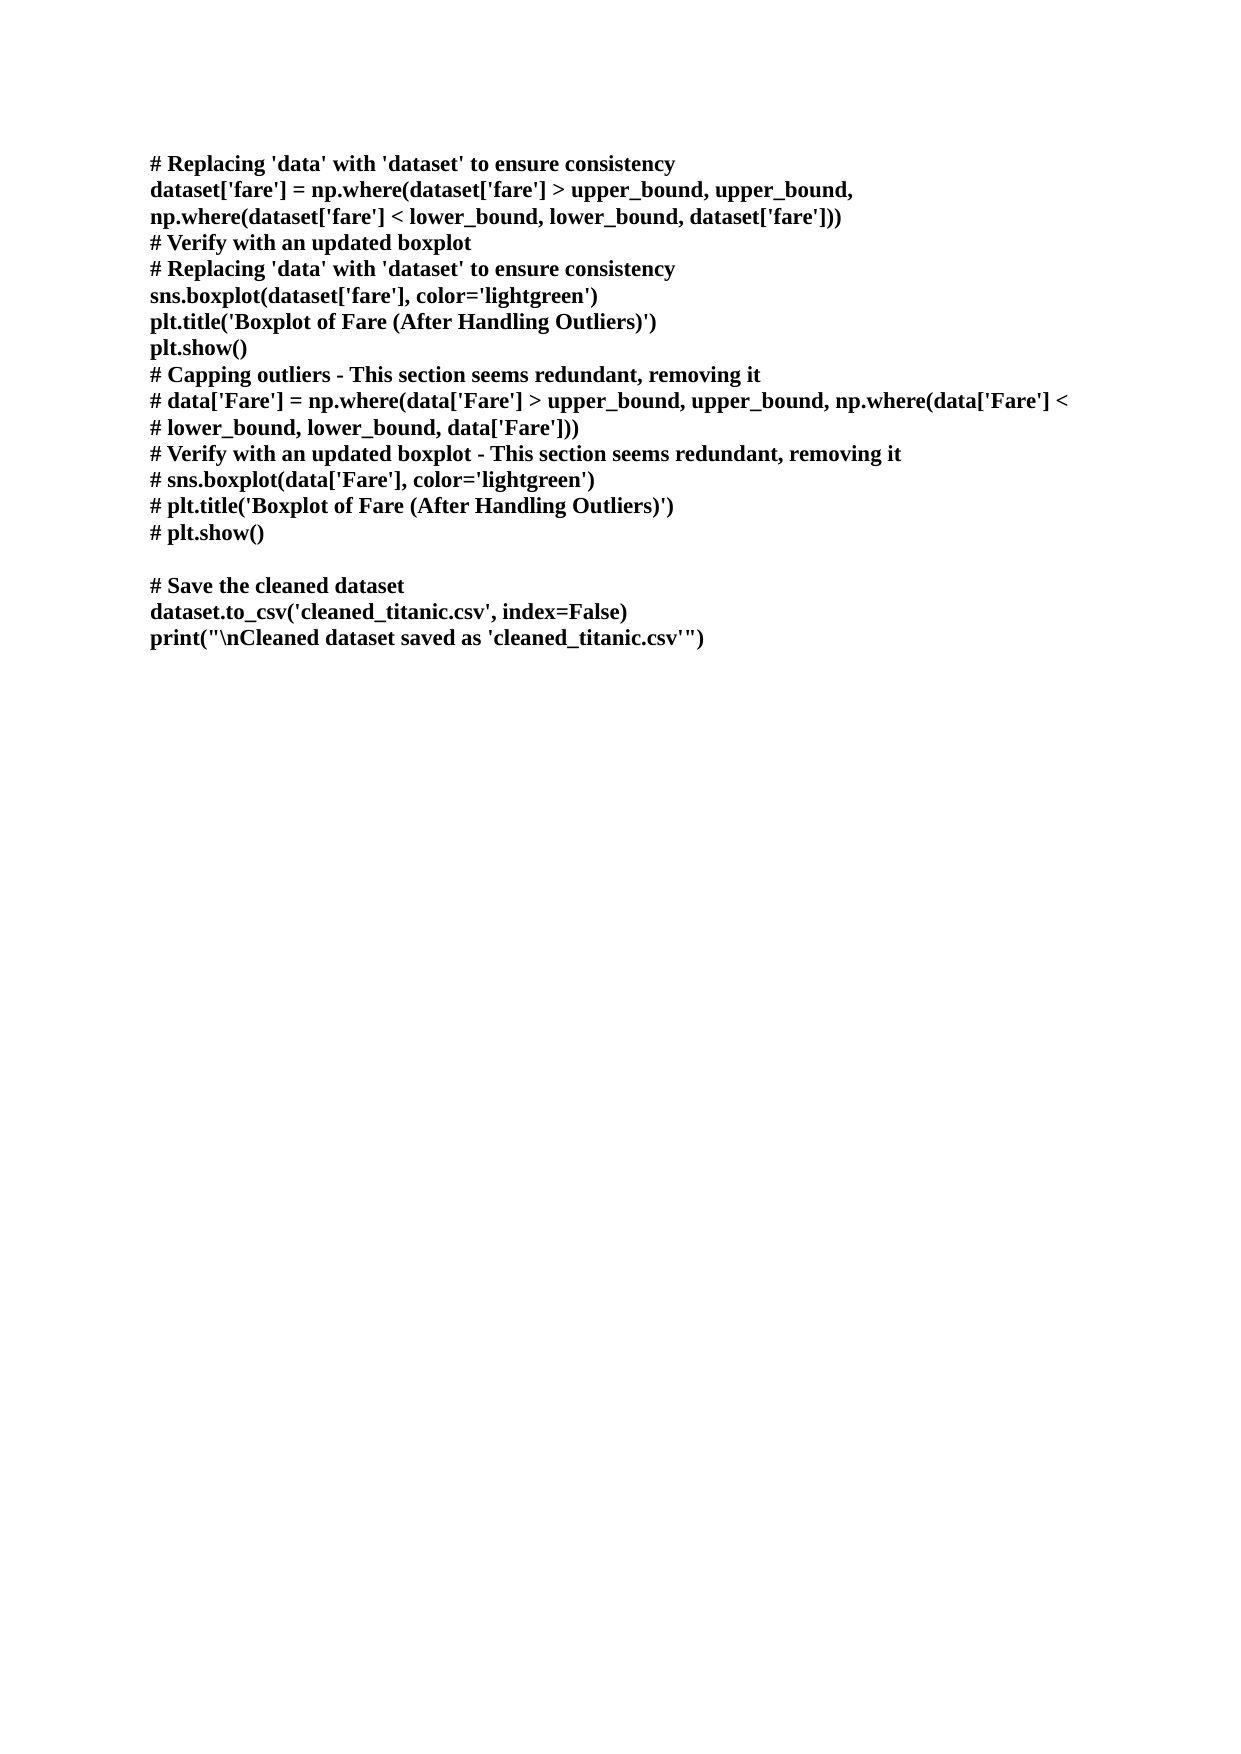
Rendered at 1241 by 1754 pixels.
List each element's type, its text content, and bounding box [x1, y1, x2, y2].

text # lower_bound, lower_bound, data['Fare'])) [150, 413, 1090, 440]
text # sns.boxplot(data['Fare'], color='lightgreen') [150, 466, 1090, 493]
text # Verify with an updated boxplot - This section seems redundant, removing it [150, 440, 1090, 466]
text # Replacing 'data' with 'dataset' to ensure consistency [150, 150, 1090, 176]
text dataset.to_csv('cleaned_titanic.csv', index=False) [150, 598, 1090, 624]
text # data['Fare'] = np.where(data['Fare'] > upper_bound, upper_bound, np.where(data['Fare'] < [150, 387, 1090, 413]
text # plt.title('Boxplot of Fare (After Handling Outliers)') [150, 493, 1090, 519]
text # Replacing 'data' with 'dataset' to ensure consistency [150, 255, 1090, 282]
text # plt.show() [150, 519, 1090, 545]
text # Capping outliers - This section seems redundant, removing it [150, 361, 1090, 387]
text # Save the cleaned dataset [150, 572, 1090, 598]
text plt.title('Boxplot of Fare (After Handling Outliers)') [150, 308, 1090, 334]
text print("\nCleaned dataset saved as 'cleaned_titanic.csv'") [150, 624, 1090, 651]
text plt.show() [150, 334, 1090, 361]
text # Verify with an updated boxplot [150, 229, 1090, 255]
text sns.boxplot(dataset['fare'], color='lightgreen') [150, 282, 1090, 308]
text dataset['fare'] = np.where(dataset['fare'] > upper_bound, upper_bound, np.where(dataset['fare'] < lower_bound, lower_bound, dataset['fare'])) [150, 176, 1090, 229]
